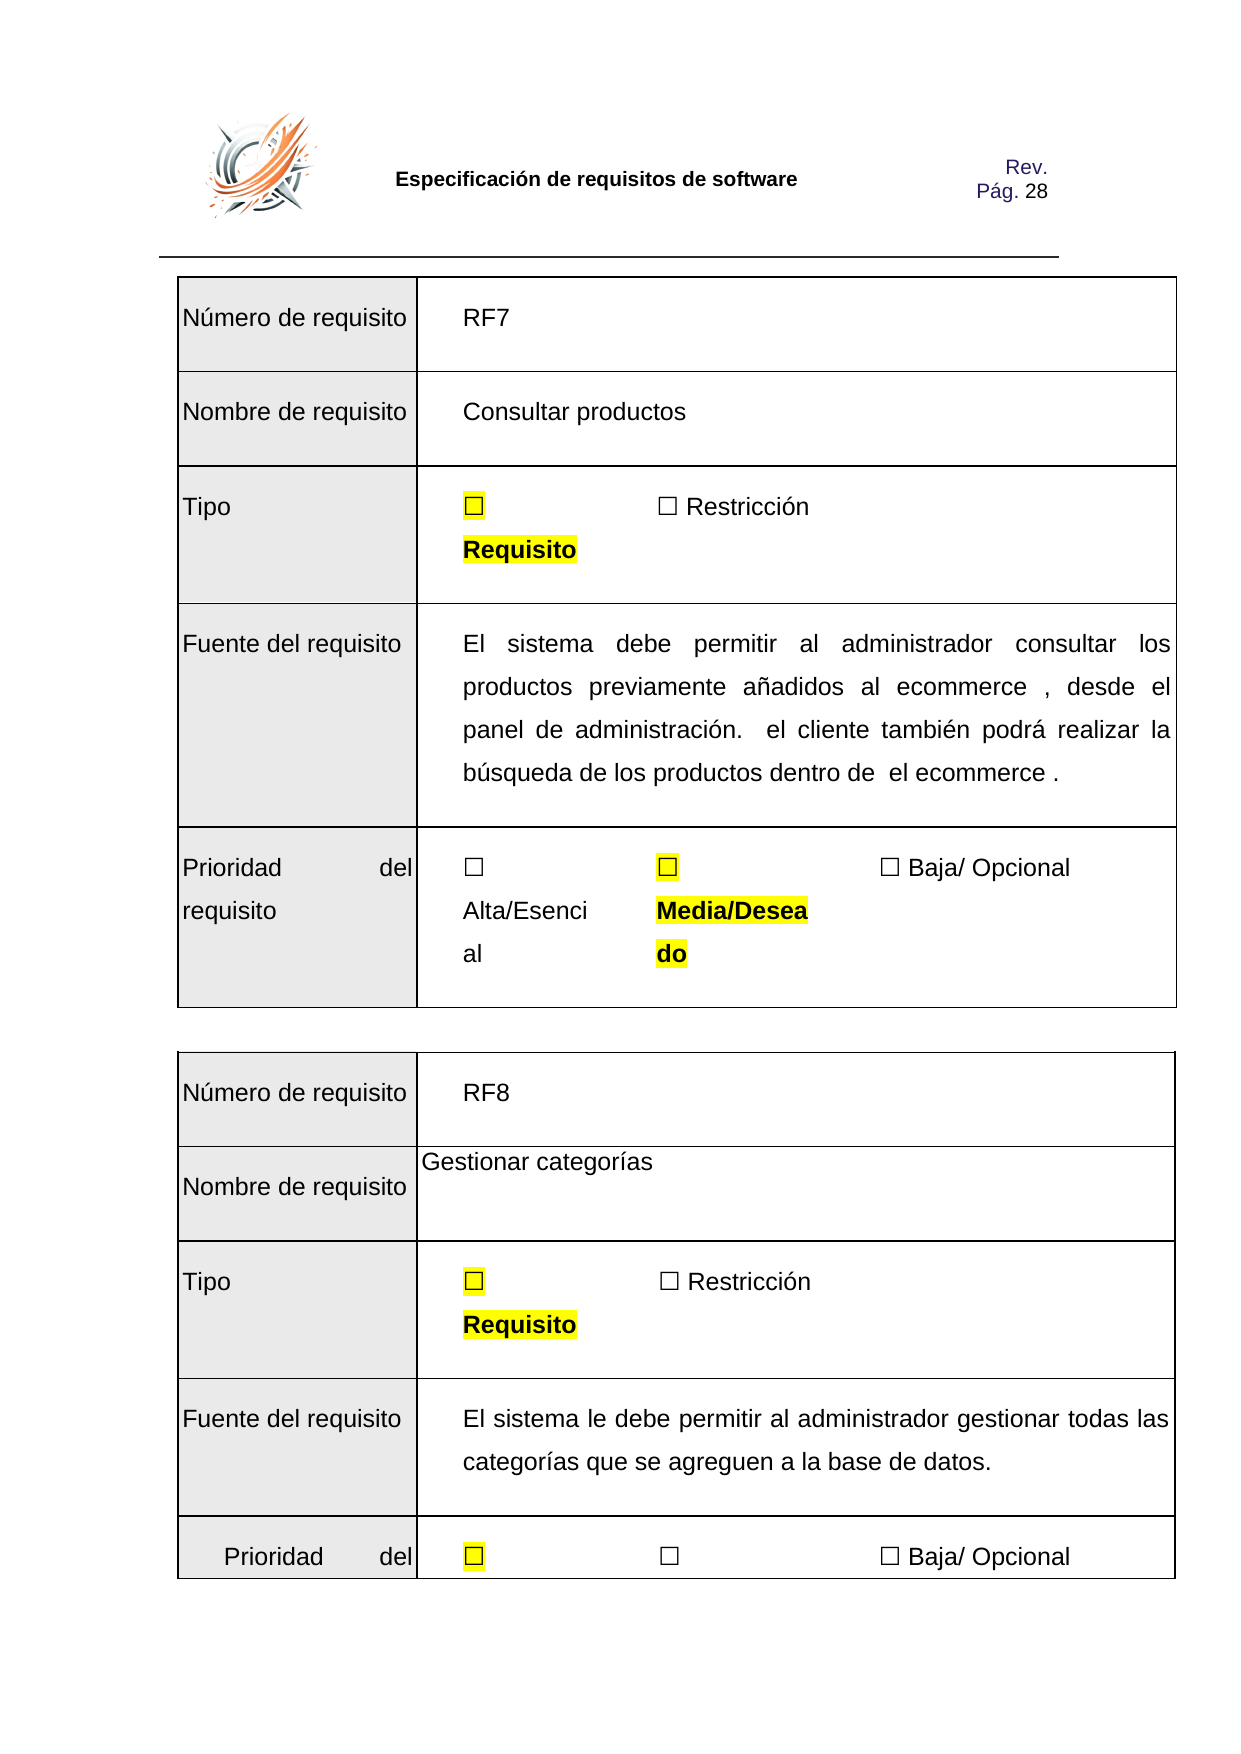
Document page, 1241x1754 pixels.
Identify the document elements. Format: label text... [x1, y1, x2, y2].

table_cell ☐ Restricción [604, 467, 1176, 602]
table_cell ☐ Baja/ Opcional [826, 828, 1176, 1007]
table_cell Tipo [179, 1242, 416, 1378]
table_cell ☐ Media/Deseado [606, 1517, 826, 1578]
table_cell ☐ Requisito [418, 1242, 606, 1378]
table_header Número de requisito [179, 1053, 416, 1146]
table_cell Nombre de requisito [179, 372, 416, 465]
table_cell ☐ Media/Deseado [604, 828, 826, 1007]
table_cell Gestionar categorías [418, 1147, 1174, 1240]
table_cell ☐ Alta/Esencial [418, 828, 604, 1007]
table_cell Prioridad del requisito [179, 1517, 416, 1578]
table_header RF8 [418, 1053, 1174, 1146]
table_cell El sistema le debe permitir al administrador gestionar todas las categorías que se agreguen a la base de datos. [418, 1379, 1174, 1515]
table_cell ☐ Baja/ Opcional [826, 1517, 1174, 1578]
table_cell El sistema debe permitir al administrador consultar los productos previamente añadidos al ecommerce , desde el panel de administración. el cliente también podrá realizar la búsqueda de los productos dentro de el ecommerce . [418, 604, 1176, 826]
table_header Número de requisito [179, 278, 416, 371]
table_cell ☐ Alta/Esencial [418, 1517, 606, 1578]
table_cell Tipo [179, 467, 416, 602]
table_cell Fuente del requisito [179, 1379, 416, 1515]
table_cell Consultar productos [418, 372, 1176, 465]
picture [177, 87, 333, 245]
table_header RF7 [418, 278, 1176, 371]
table_cell ☐ Restricción [606, 1242, 1174, 1378]
table_cell Nombre de requisito [179, 1147, 416, 1240]
table_cell Fuente del requisito [179, 604, 416, 826]
table_cell ☐ Requisito [418, 467, 604, 602]
table_cell Prioridad del requisito [179, 828, 416, 1007]
